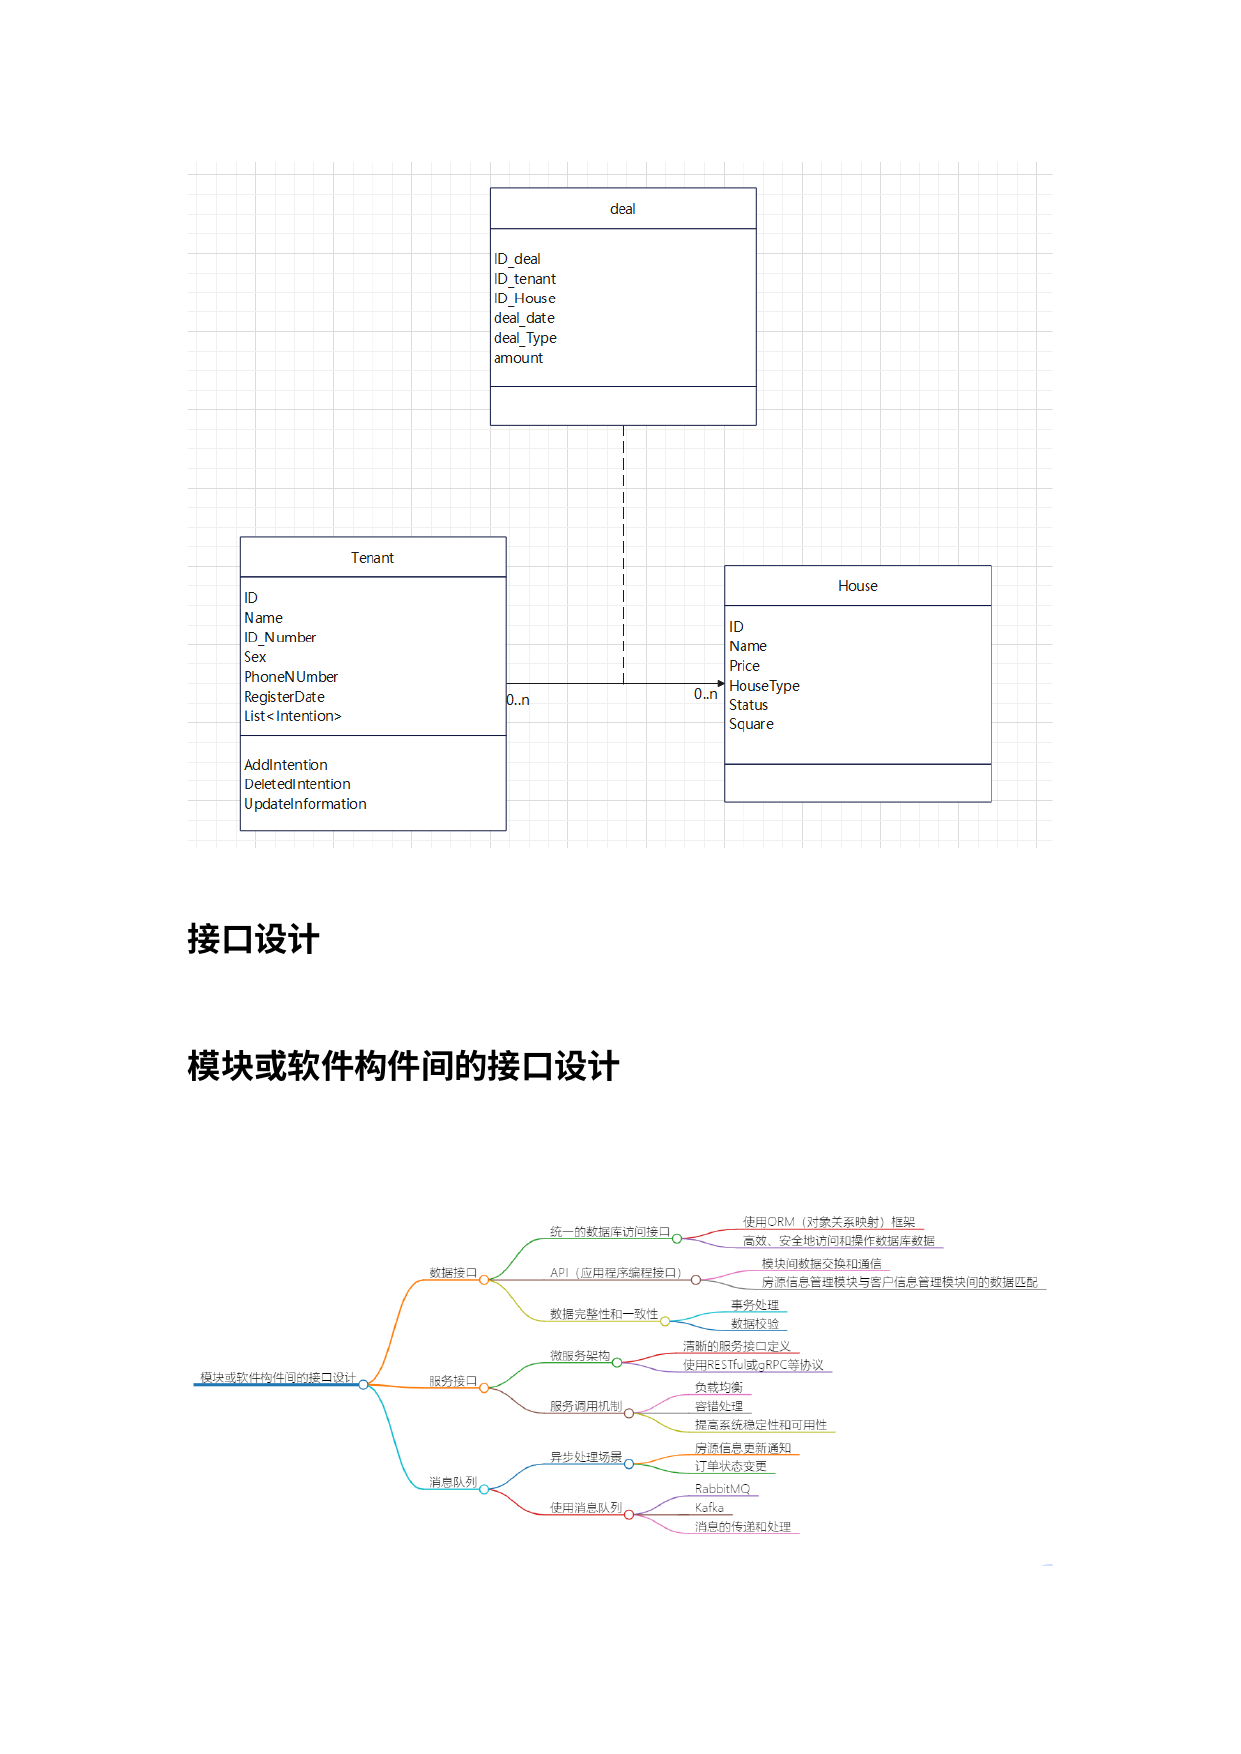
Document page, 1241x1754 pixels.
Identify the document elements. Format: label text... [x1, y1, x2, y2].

subtitle 接口设计 [187, 904, 1053, 969]
picture [187, 1158, 1053, 1566]
picture [187, 162, 1053, 848]
subtitle 模块或软件构件间的接口设计 [187, 1031, 1053, 1096]
